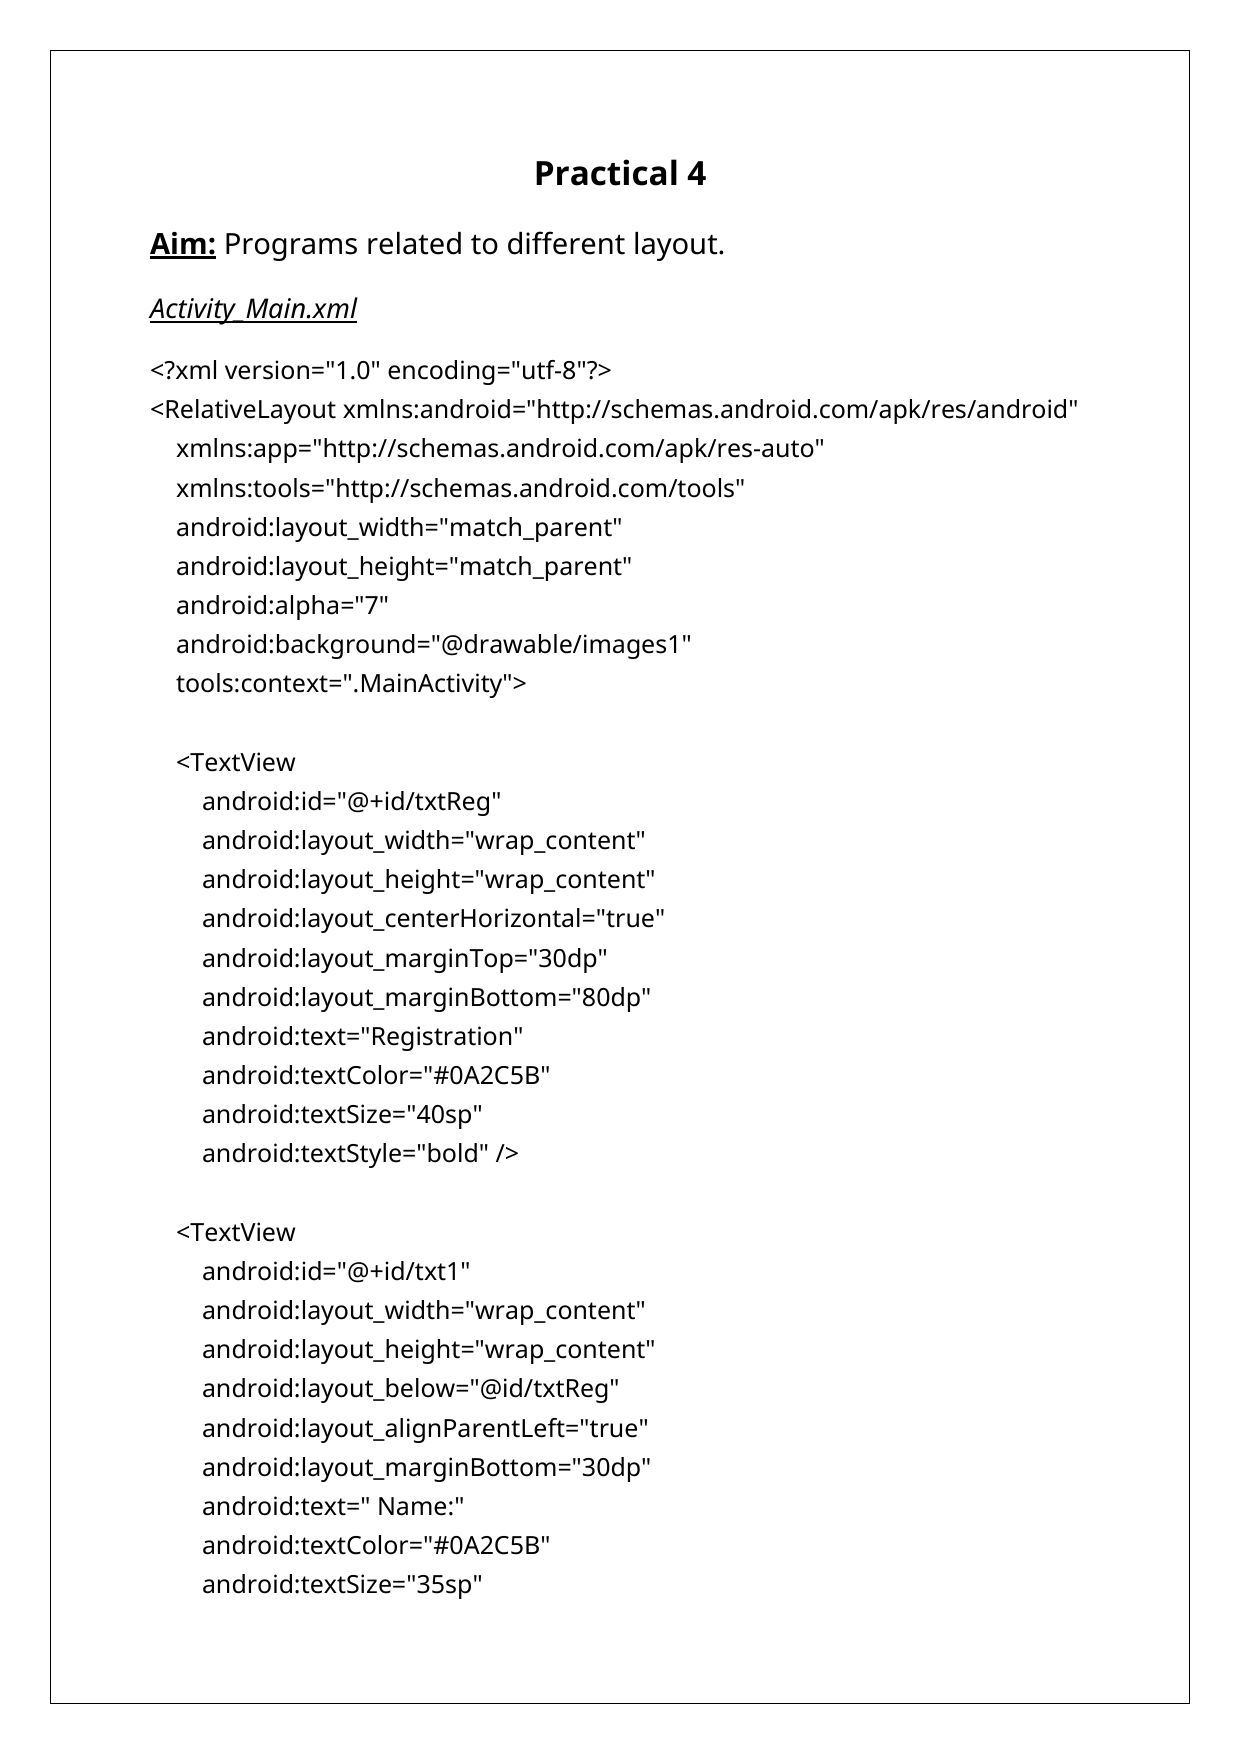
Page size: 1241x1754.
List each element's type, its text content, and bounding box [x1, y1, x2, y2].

text Practical 4 [150, 150, 1090, 195]
text Activity_Main.xml [150, 289, 1090, 326]
text Aim: Programs related to different layout. [150, 223, 1090, 263]
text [150, 353, 1090, 1601]
